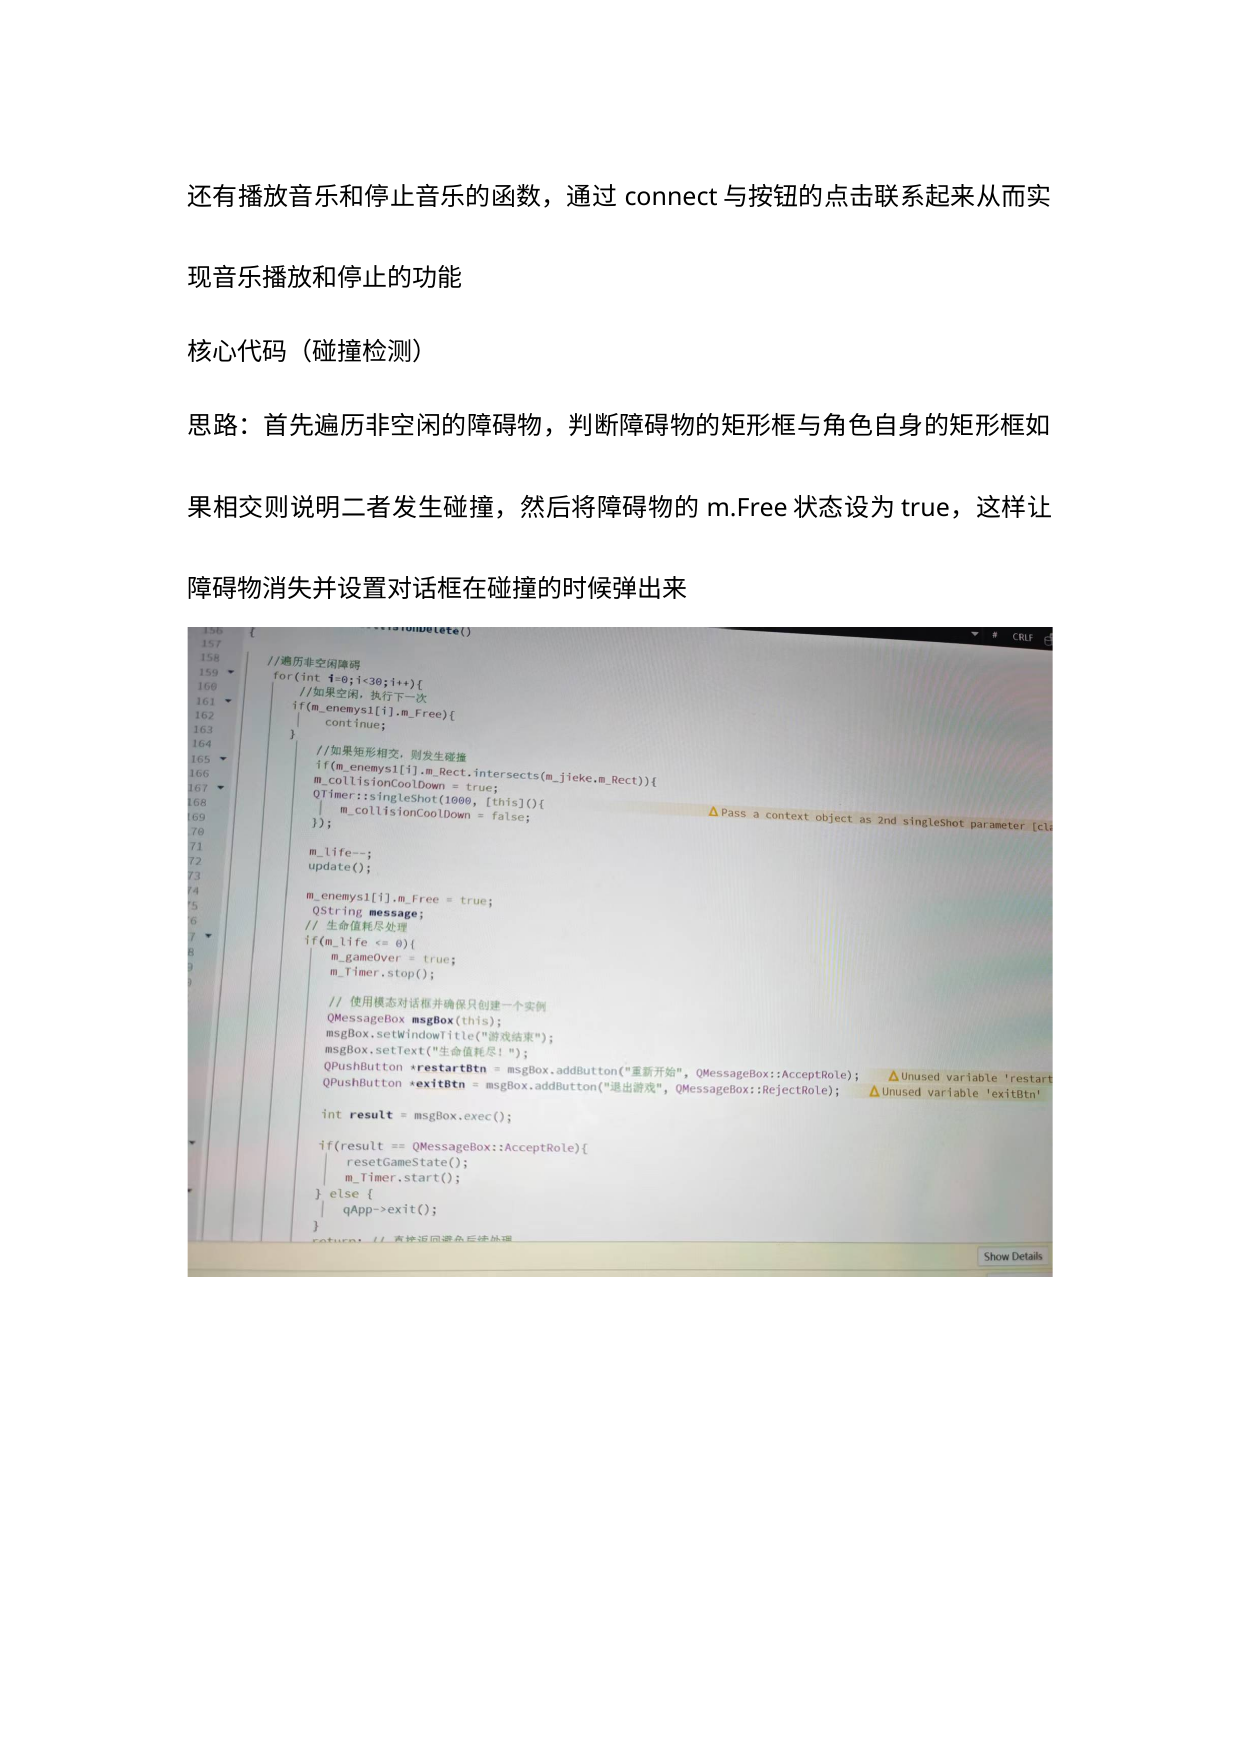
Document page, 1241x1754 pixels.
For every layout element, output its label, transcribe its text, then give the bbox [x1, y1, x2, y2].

text 思路：首先遍历非空闲的障碍物，判断障碍物的矩形框与角色自身的矩形框如果相交则说明二者发生碰撞，然后将障碍物的m.Free状态设为true，这样让障碍物消失并设置对话框在碰撞的时候弹出来 [187, 391, 1053, 619]
text 核心代码（碰撞检测） [187, 317, 1053, 382]
text 还有播放音乐和停止音乐的函数，通过connect与按钮的点击联系起来从而实现音乐播放和停止的功能 [187, 162, 1053, 308]
picture [187, 627, 1053, 1277]
